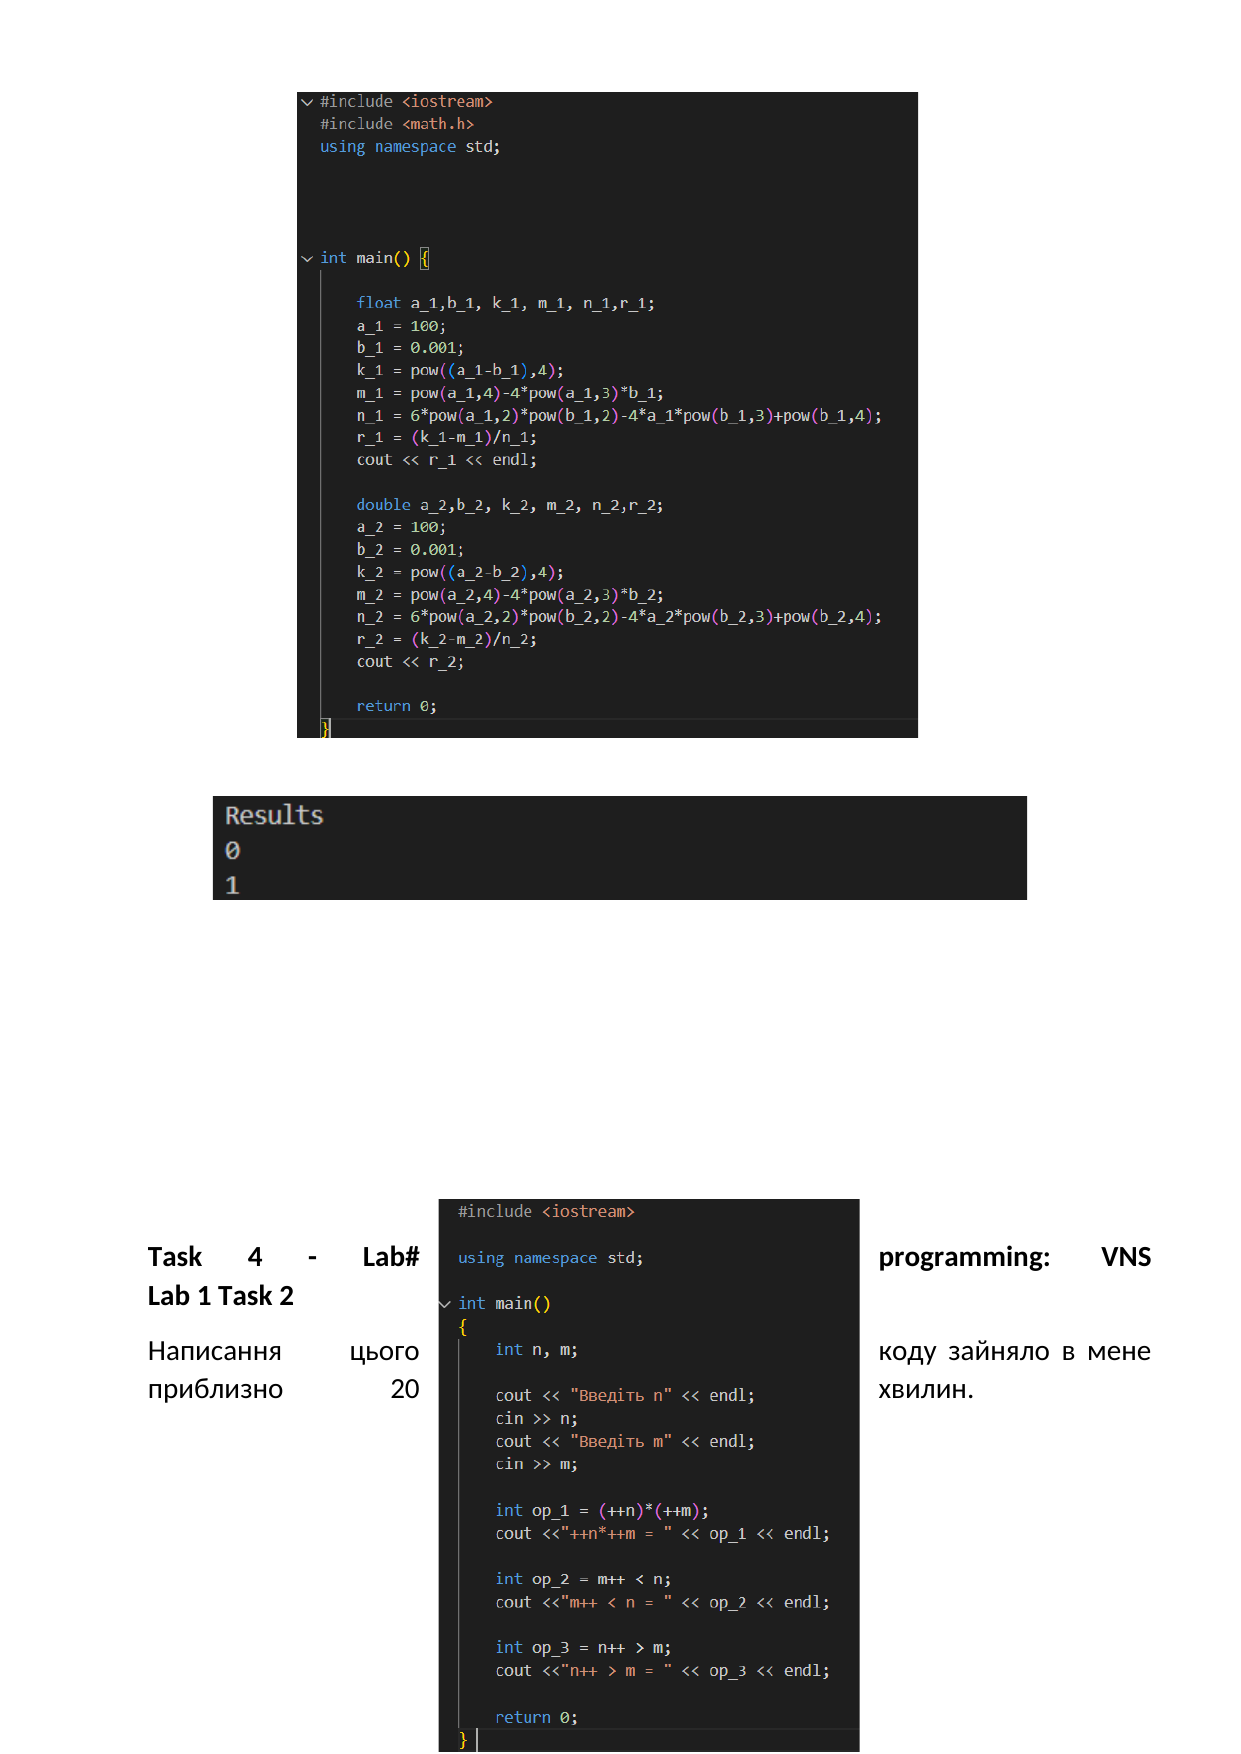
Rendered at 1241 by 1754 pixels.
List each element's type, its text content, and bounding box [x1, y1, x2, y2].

text Написання цього коду зайняло в мене приблизно 20 хвилин. [148, 1332, 437, 1406]
picture [296, 92, 918, 737]
text Написання цього коду зайняло в мене приблизно 20 хвилин. [859, 1332, 1152, 1406]
picture [211, 796, 1026, 900]
text Task 4 - Lab# programming: VNS Lab 1 Task 2 [859, 1238, 1152, 1312]
picture [437, 1199, 859, 1750]
text Task 4 - Lab# programming: VNS Lab 1 Task 2 [148, 1238, 437, 1312]
